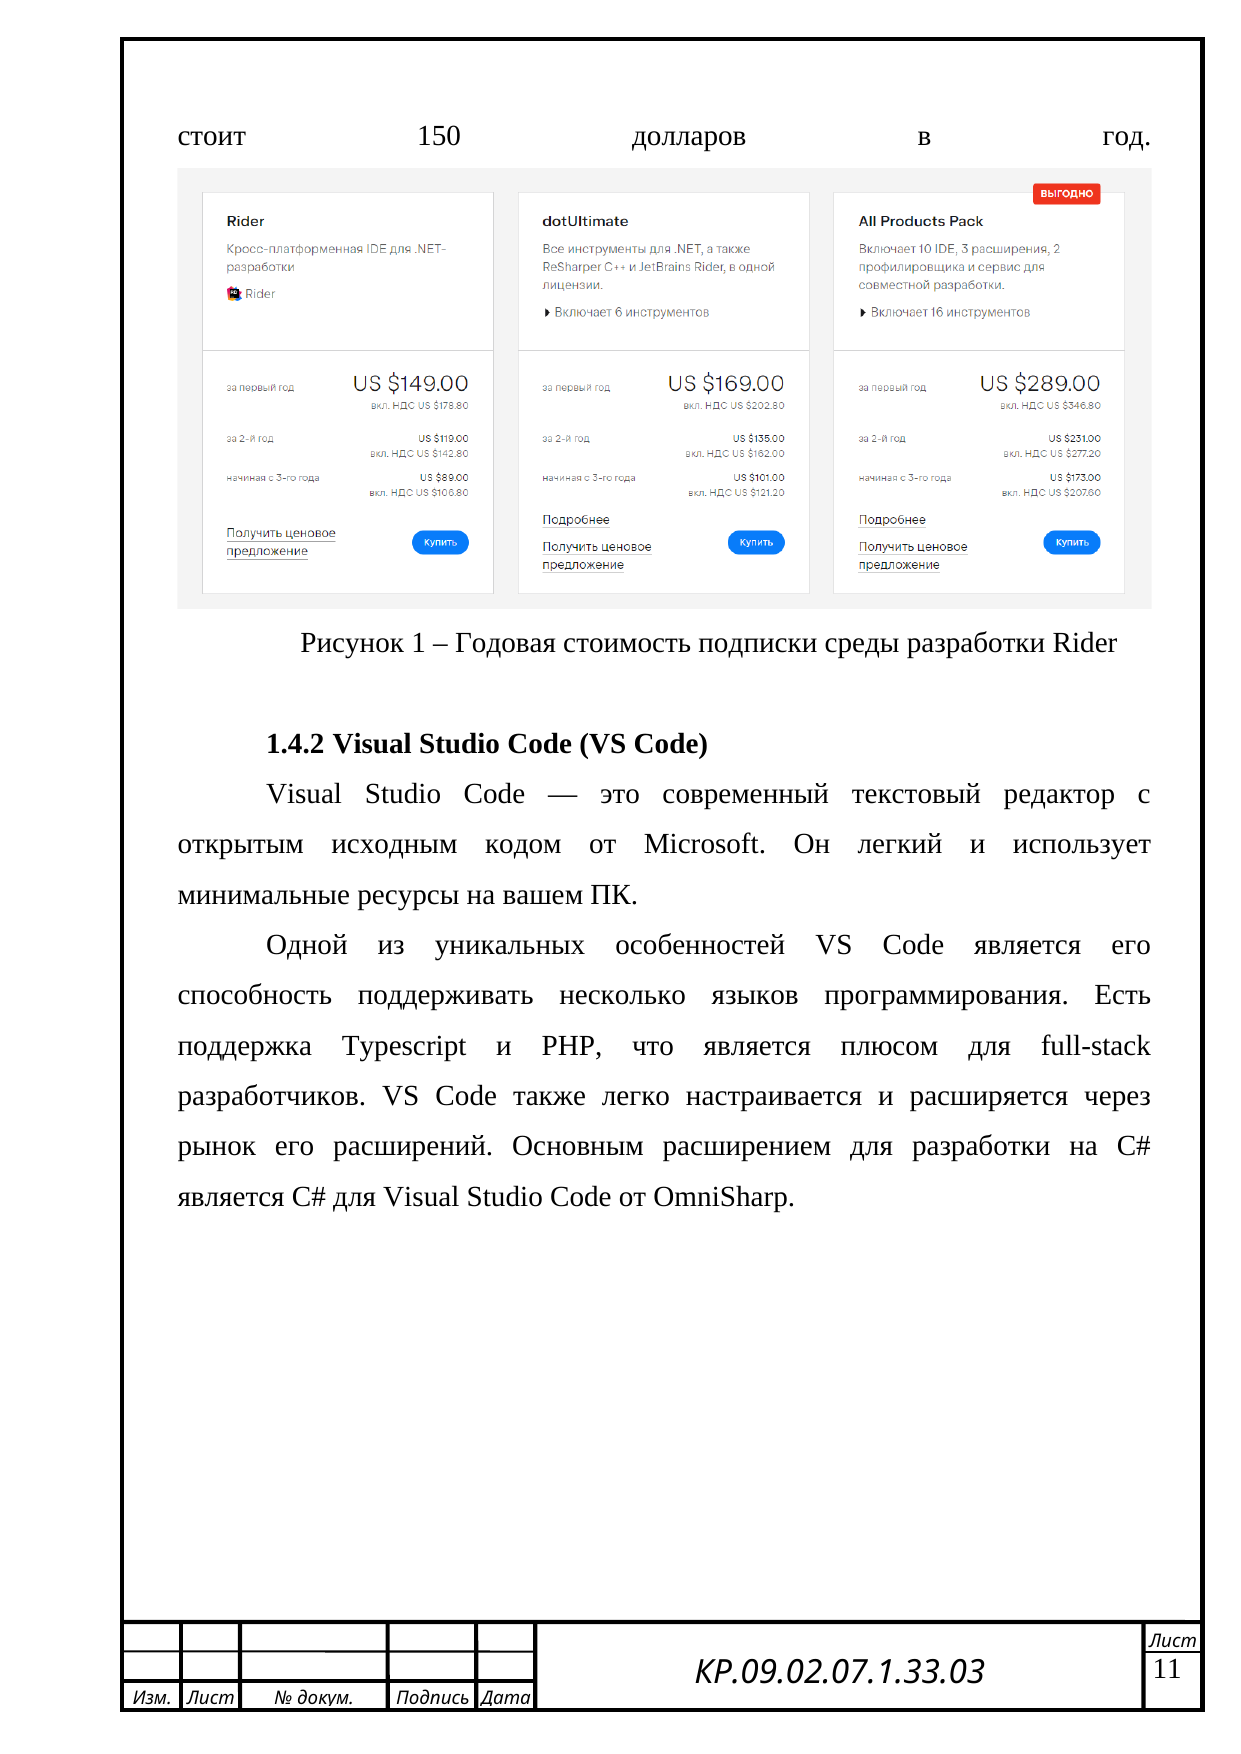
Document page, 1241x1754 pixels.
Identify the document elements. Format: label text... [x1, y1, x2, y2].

text Рисунок 1 – Годовая стоимость подписки среды разработки Rider [177, 625, 1152, 659]
picture [177, 168, 1152, 609]
text Visual Studio Code — это современный текстовый редактор с открытым исходным кодом от Microsoft. Он легкий и использует минимальные ресурсы на вашем ПК. [177, 776, 1152, 910]
text Одной из уникальных особенностей VS Code является его способность поддерживать несколько языков программирования. Есть поддержка Typescript и PHP, что является плюсом для full-stack разработчиков. VS Code также легко настраивается и расширяется через рынок его расширений. Основным расширением для разработки на C# является C# для Visual Studio Code от OmniSharp. [177, 927, 1152, 1212]
subtitle Visual Studio Code (VS Code) [177, 726, 1152, 759]
text Более продвинутые подписки Rider включают инструменты разработки, такие как dotTrace, dotMemory и ReSharper. Базовая подписка стоит 150 долларов в год. [177, 118, 1152, 168]
